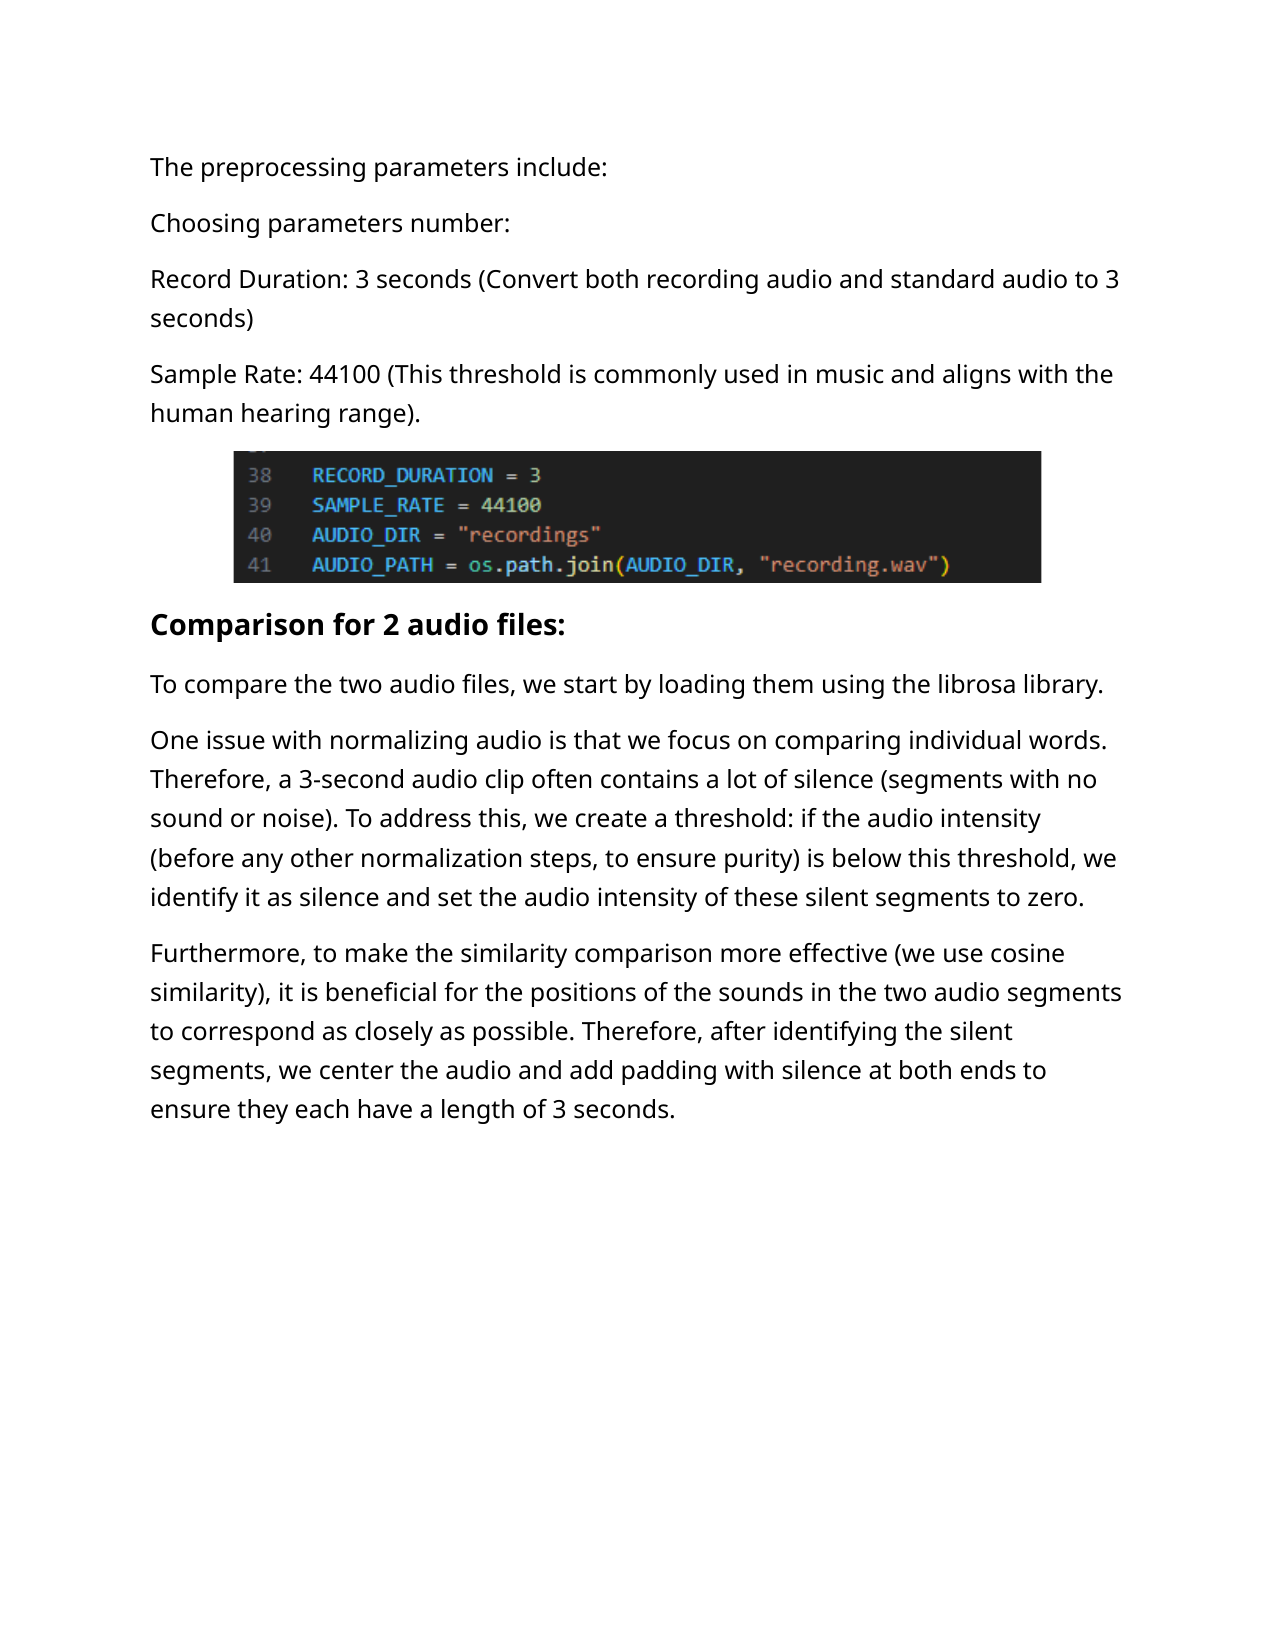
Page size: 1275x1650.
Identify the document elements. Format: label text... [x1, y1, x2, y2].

text The preprocessing parameters include: [150, 150, 1125, 184]
text Comparison for 2 audio files: [150, 605, 1125, 644]
text Furthermore, to make the similarity comparison more effective (we use cosine similarity), it is beneficial for the positions of the sounds in the two audio segments to correspond as closely as possible. Therefore, after identifying the silent segments, we center the audio and add padding with silence at both ends to ensure they each have a length of 3 seconds. [150, 935, 1125, 1126]
picture [233, 451, 1042, 583]
text To compare the two audio files, we start by loading them using the librosa library. [150, 667, 1125, 701]
text Sample Rate: 44100 (This threshold is commonly used in music and aligns with the human hearing range). [150, 357, 1125, 430]
text One issue with normalizing audio is that we focus on comparing individual words. Therefore, a 3-second audio clip often contains a lot of silence (segments with no sound or noise). To address this, we create a threshold: if the audio intensity (before any other normalization steps, to ensure purity) is below this threshold, we identify it as silence and set the audio intensity of these silent segments to zero. [150, 723, 1125, 913]
text Choosing parameters number: [150, 206, 1125, 240]
text Record Duration: 3 seconds (Convert both recording audio and standard audio to 3 seconds) [150, 262, 1125, 335]
